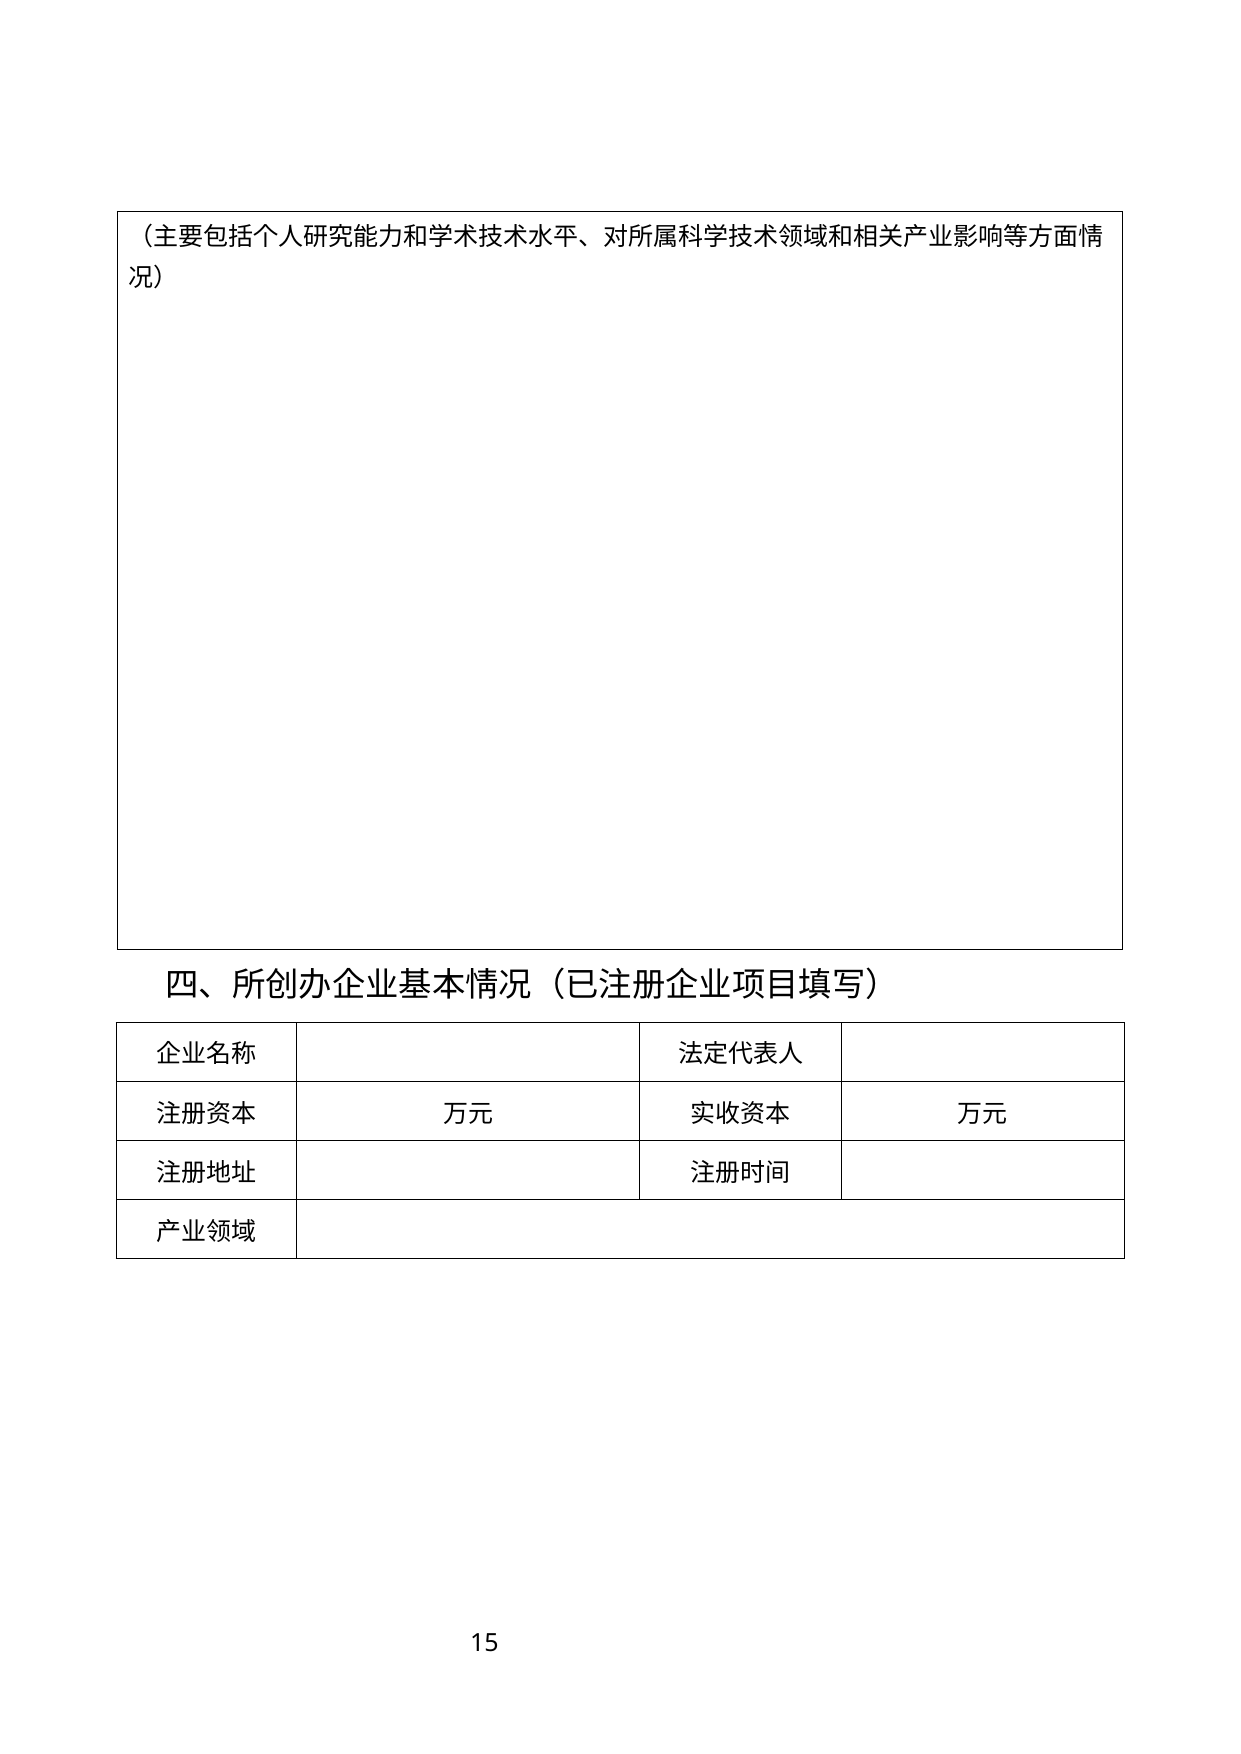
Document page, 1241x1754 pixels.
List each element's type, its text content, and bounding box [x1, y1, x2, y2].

text 四、所创办企业基本情况（已注册企业项目填写） [165, 950, 1075, 1014]
table_header 企业名称 [117, 1023, 296, 1081]
table_header 法定代表人 [640, 1023, 841, 1081]
table_cell 注册时间 [640, 1141, 841, 1199]
table_cell （主要包括个人研究能力和学术技术水平、对所属科学技术领域和相关产业影响等方面情况） [118, 212, 1122, 948]
table_cell [297, 1200, 1124, 1258]
table_cell 万元 [297, 1082, 639, 1140]
table_cell 万元 [842, 1082, 1124, 1140]
table_cell 注册资本 [117, 1082, 296, 1140]
table_cell [297, 1141, 639, 1199]
table_cell 注册地址 [117, 1141, 296, 1199]
table_header [297, 1023, 639, 1081]
table_header [842, 1023, 1124, 1081]
table_cell [842, 1141, 1124, 1199]
table_cell 产业领域 [117, 1200, 296, 1258]
table_cell 实收资本 [640, 1082, 841, 1140]
